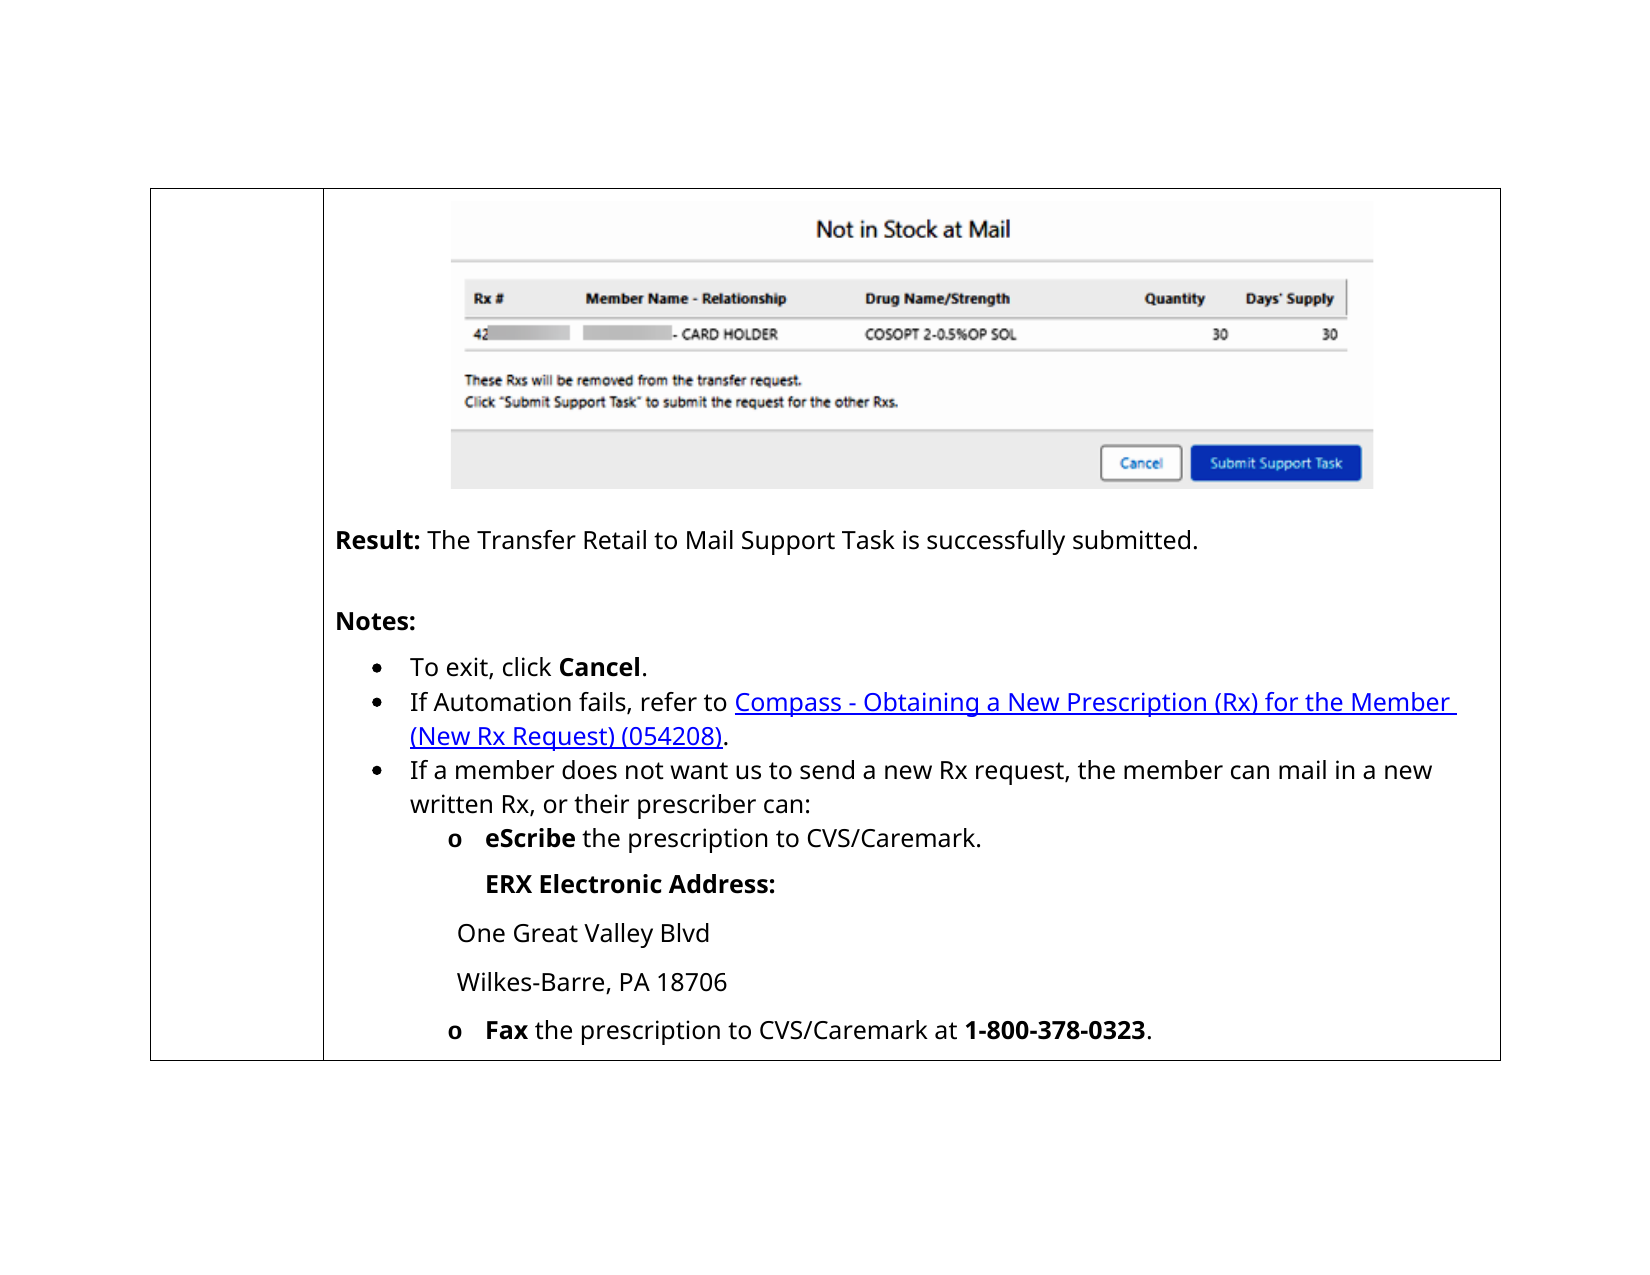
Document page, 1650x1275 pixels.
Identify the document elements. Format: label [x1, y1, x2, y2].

picture [450, 201, 1374, 489]
table_cell [324, 189, 1500, 1059]
table_cell [151, 189, 323, 1059]
